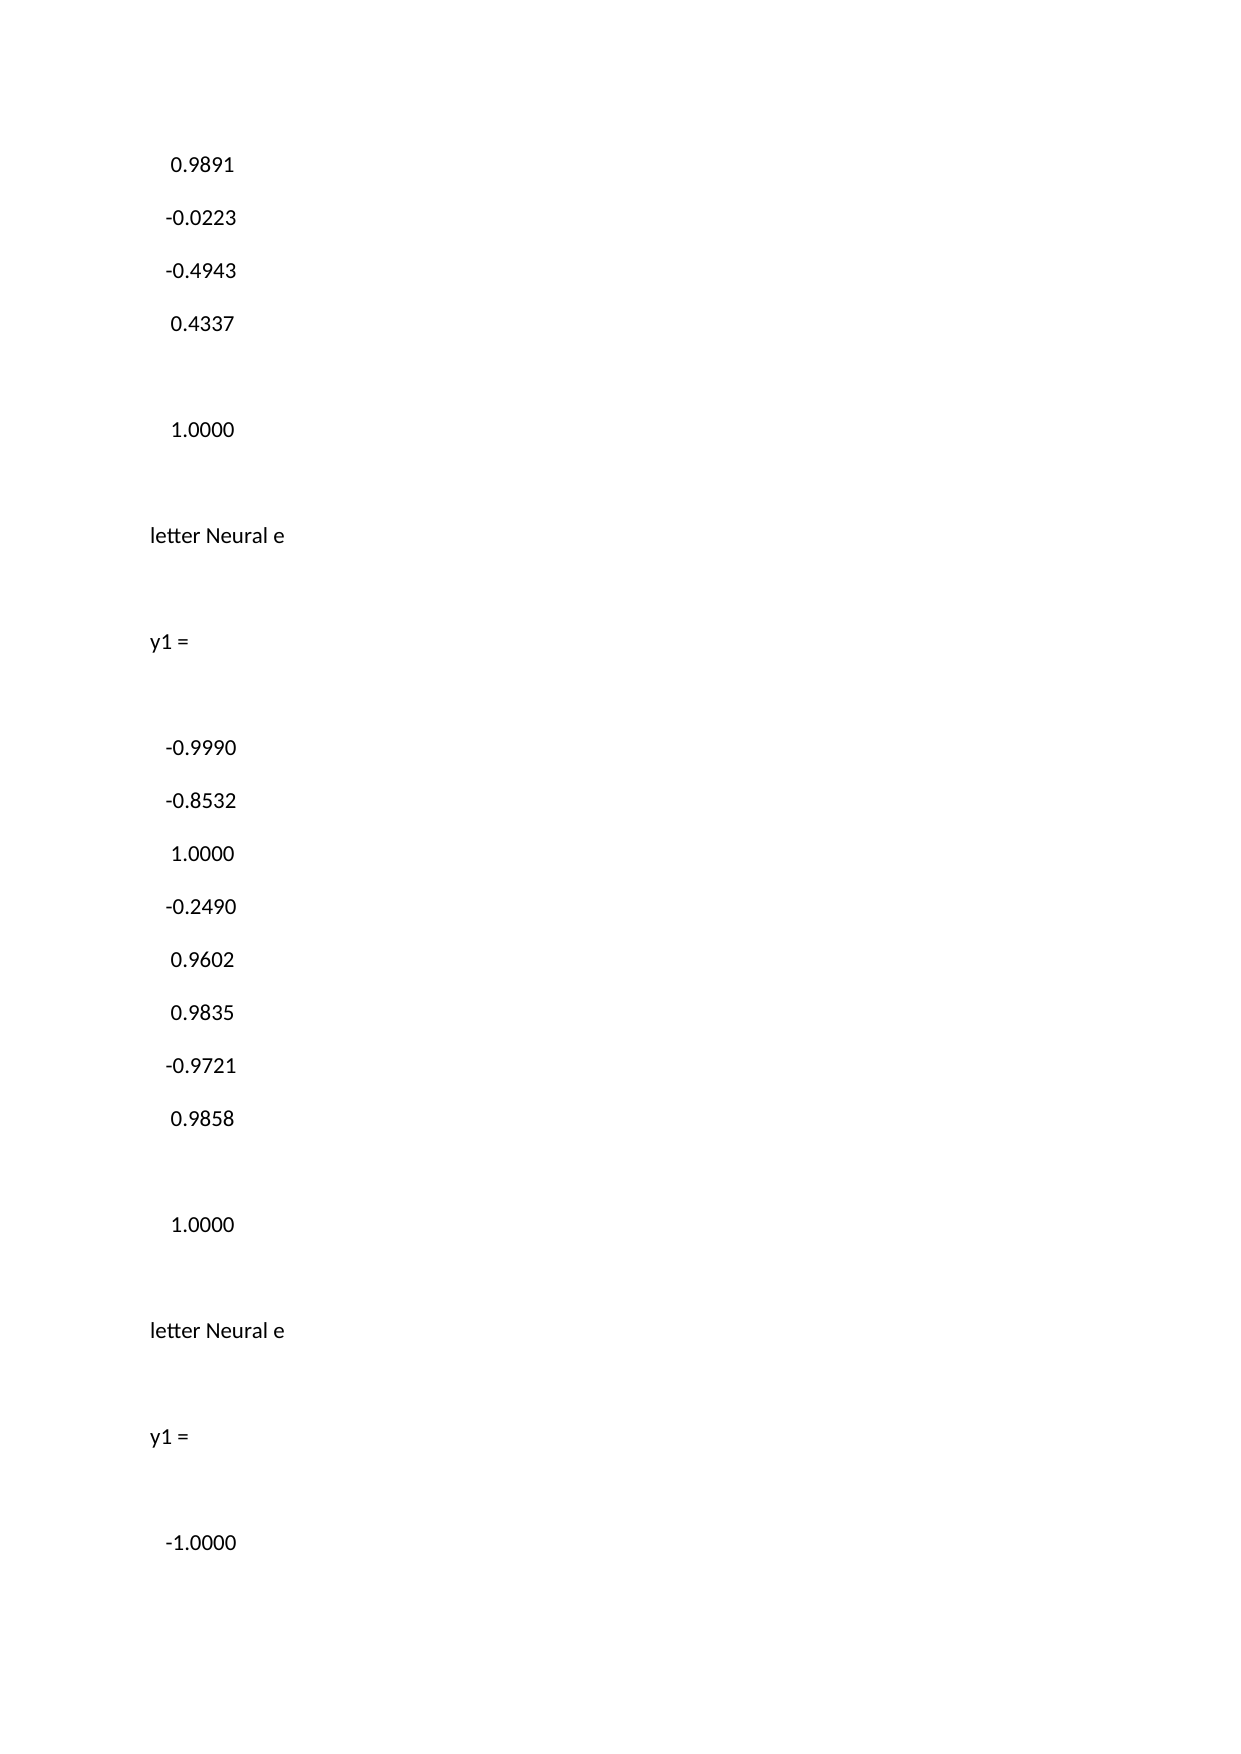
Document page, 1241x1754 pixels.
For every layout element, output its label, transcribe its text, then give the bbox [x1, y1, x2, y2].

text 0.9835 [150, 998, 1090, 1026]
text -0.4943 [150, 256, 1090, 284]
text 1.0000 [150, 1210, 1090, 1238]
text y1 = [150, 1422, 1090, 1451]
text -0.0223 [150, 203, 1090, 231]
text 0.4337 [150, 309, 1090, 337]
text 1.0000 [150, 415, 1090, 443]
text 1.0000 [150, 839, 1090, 867]
text -1.0000 [150, 1528, 1090, 1557]
text letter Neural e [150, 1316, 1090, 1344]
text -0.9721 [150, 1051, 1090, 1079]
text 0.9858 [150, 1104, 1090, 1132]
text letter Neural e [150, 521, 1090, 549]
text 0.9891 [150, 150, 1090, 178]
text y1 = [150, 627, 1090, 655]
text 0.9602 [150, 945, 1090, 973]
text -0.8532 [150, 786, 1090, 814]
text -0.2490 [150, 892, 1090, 920]
text -0.9990 [150, 733, 1090, 761]
